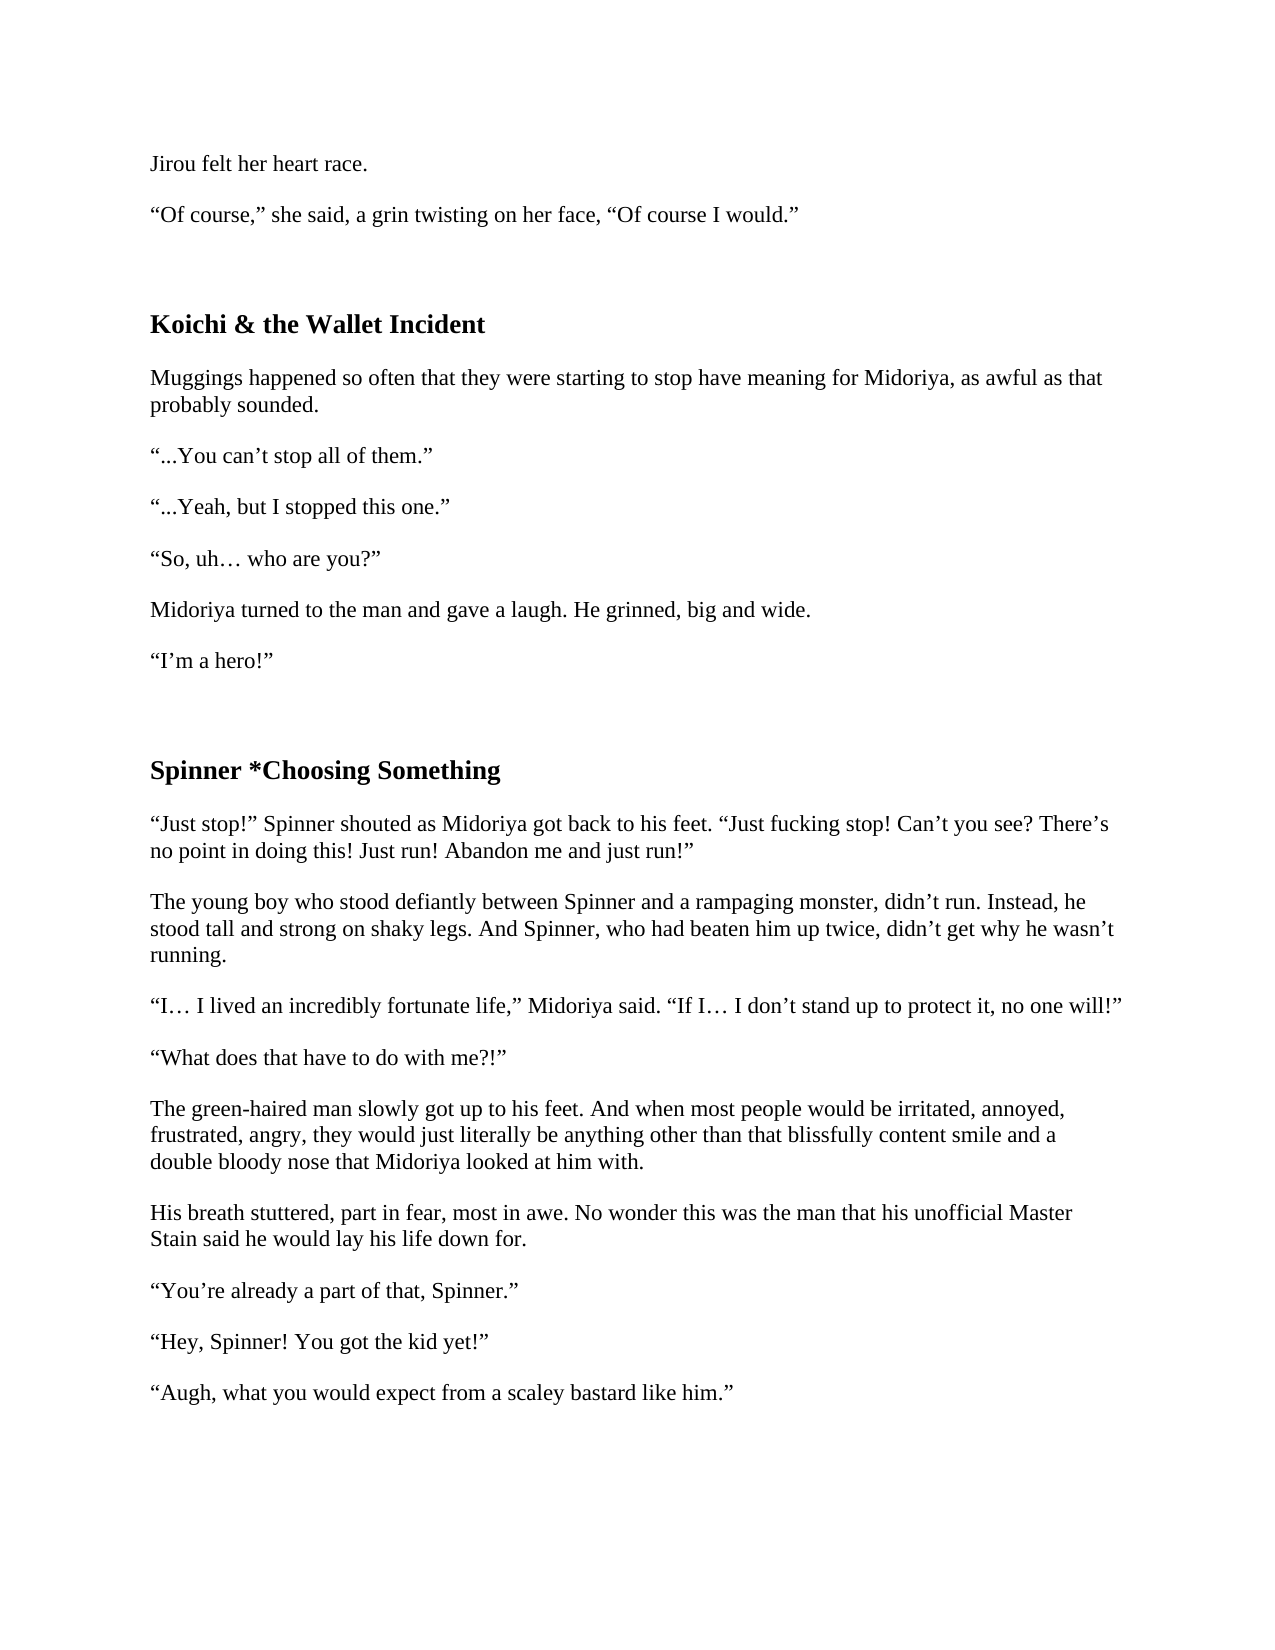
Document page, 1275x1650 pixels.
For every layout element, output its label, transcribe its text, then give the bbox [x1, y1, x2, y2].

text “Augh, what you would expect from a scaley bastard like him.” [150, 1379, 1125, 1406]
text “You’re already a part of that, Spinner.” [150, 1277, 1125, 1303]
text The young boy who stood defiantly between Spinner and a rampaging monster, didn’t run. Instead, he stood tall and strong on shaky legs. And Spinner, who had beaten him up twice, didn’t get why he wasn’t running. [150, 888, 1125, 967]
text “Hey, Spinner! You got the kid yet!” [150, 1328, 1125, 1354]
text “What does that have to do with me?!” [150, 1044, 1125, 1070]
text Muggings happened so often that they were starting to stop have meaning for Midoriya, as awful as that probably sounded. [150, 364, 1125, 417]
text “So, uh… who are you?” [150, 545, 1125, 571]
subtitle Koichi & the Wallet Incident [150, 308, 1125, 339]
text “...Yeah, but I stopped this one.” [150, 493, 1125, 520]
text “Of course,” she said, a grin twisting on her face, “Of course I would.” [150, 201, 1125, 228]
text “I… I lived an incredibly fortunate life,” Midoriya said. “If I… I don’t stand up to protect it, no one will!” [150, 992, 1125, 1019]
text Midoriya turned to the man and gave a laugh. He grinned, big and wide. [150, 596, 1125, 622]
text The green-haired man slowly got up to his feet. And when most people would be irritated, annoyed, frustrated, angry, they would just literally be anything other than that blissfully content smile and a double bloody nose that Midoriya looked at him with. [150, 1095, 1125, 1174]
text Jirou felt her heart race. [150, 150, 1125, 176]
text “Just stop!” Spinner shouted as Midoriya got back to his feet. “Just fucking stop! Can’t you see? There’s no point in doing this! Just run! Abandon me and just run!” [150, 811, 1125, 863]
subtitle Spinner *Choosing Something [150, 754, 1125, 786]
text His breath stuttered, part in fear, most in awe. No wonder this was the man that his unofficial Master Stain said he would lay his life down for. [150, 1199, 1125, 1252]
text “...You can’t stop all of them.” [150, 442, 1125, 468]
text “I’m a hero!” [150, 647, 1125, 674]
